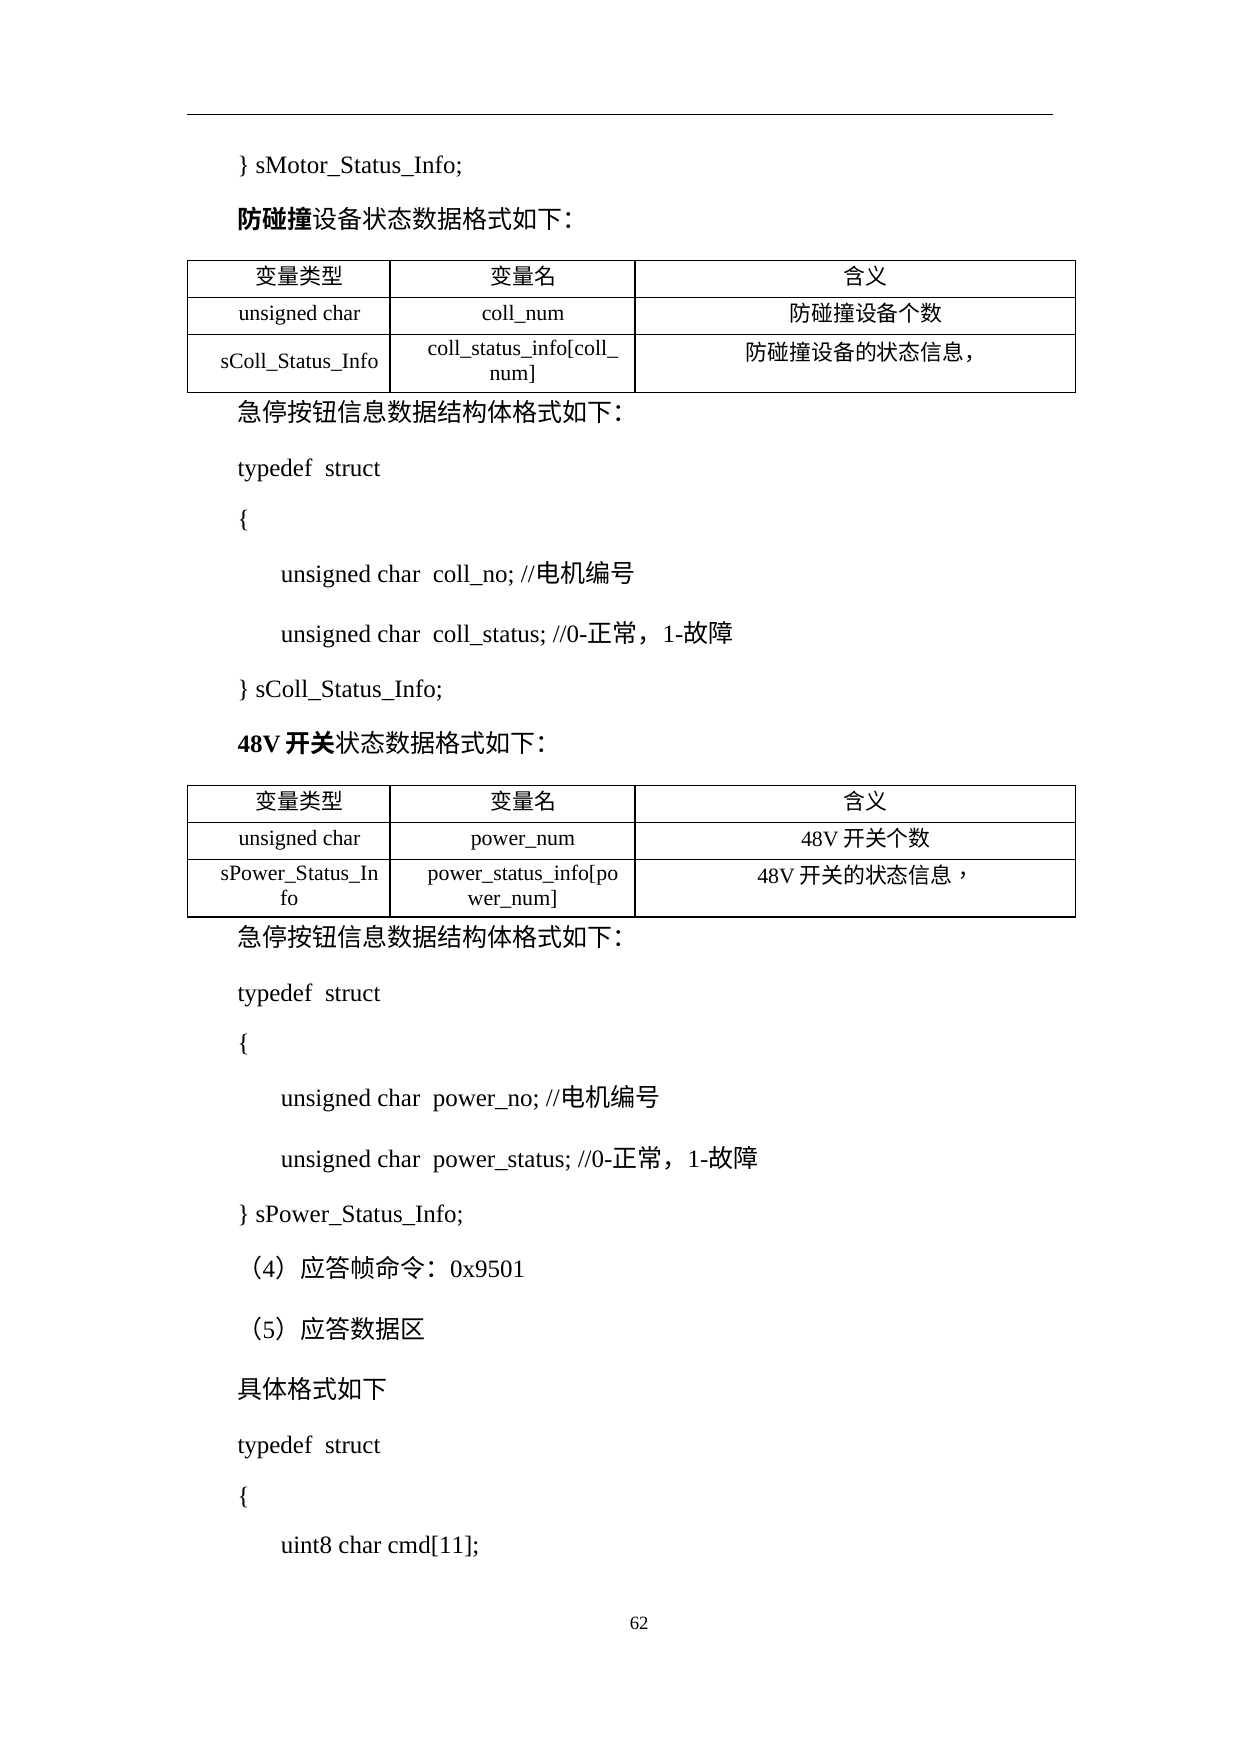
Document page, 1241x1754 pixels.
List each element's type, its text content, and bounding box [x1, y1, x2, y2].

table_cell coll_num [391, 298, 634, 334]
table_cell power_num [391, 823, 634, 859]
text } sColl_Status_Info; [187, 674, 1053, 703]
table_cell 防碰撞设备个数 [636, 298, 1075, 334]
text unsigned char power_no; //电机编号 [187, 1078, 1053, 1114]
text { [187, 1481, 1053, 1509]
text uint8 char cmd[11]; [187, 1530, 1053, 1559]
text typedef struct [187, 453, 1053, 483]
table_cell 48V开关个数 [636, 823, 1075, 859]
table_header 变量类型 [188, 261, 389, 297]
text unsigned char coll_no; //电机编号 [187, 553, 1053, 589]
table_header 变量名 [391, 786, 634, 822]
text 急停按钮信息数据结构体格式如下： [187, 393, 1053, 429]
table_cell 48V开关的状态信息， [636, 860, 1075, 916]
text （5）应答数据区 [187, 1309, 1053, 1345]
table_header 变量名 [391, 261, 634, 297]
table_header 含义 [636, 786, 1075, 822]
table_cell unsigned char [188, 298, 389, 334]
text { [187, 1028, 1053, 1057]
text （4）应答帧命令：0x9501 [187, 1248, 1053, 1285]
text } sMotor_Status_Info; [187, 150, 1053, 179]
text 急停按钮信息数据结构体格式如下： [187, 918, 1053, 954]
text typedef struct [187, 1430, 1053, 1460]
text unsigned char power_status; //0-正常，1-故障 [187, 1138, 1053, 1175]
table_header 含义 [636, 261, 1075, 297]
table_cell sColl_Status_Info [188, 335, 389, 392]
text 防碰撞设备状态数据格式如下： [187, 199, 1053, 236]
text } sPower_Status_Info; [187, 1199, 1053, 1228]
text unsigned char coll_status; //0-正常，1-故障 [187, 614, 1053, 650]
table_header 变量类型 [188, 786, 389, 822]
text { [187, 504, 1053, 533]
table_cell coll_status_info[coll_num] [391, 335, 634, 392]
text 48V开关状态数据格式如下： [187, 724, 1053, 760]
table_cell unsigned char [188, 823, 389, 859]
text 具体格式如下 [187, 1370, 1053, 1406]
table_cell sPower_Status_Info [188, 860, 389, 916]
text typedef struct [187, 978, 1053, 1008]
table_cell 防碰撞设备的状态信息， [636, 335, 1075, 392]
table_cell power_status_info[power_num] [391, 860, 634, 916]
